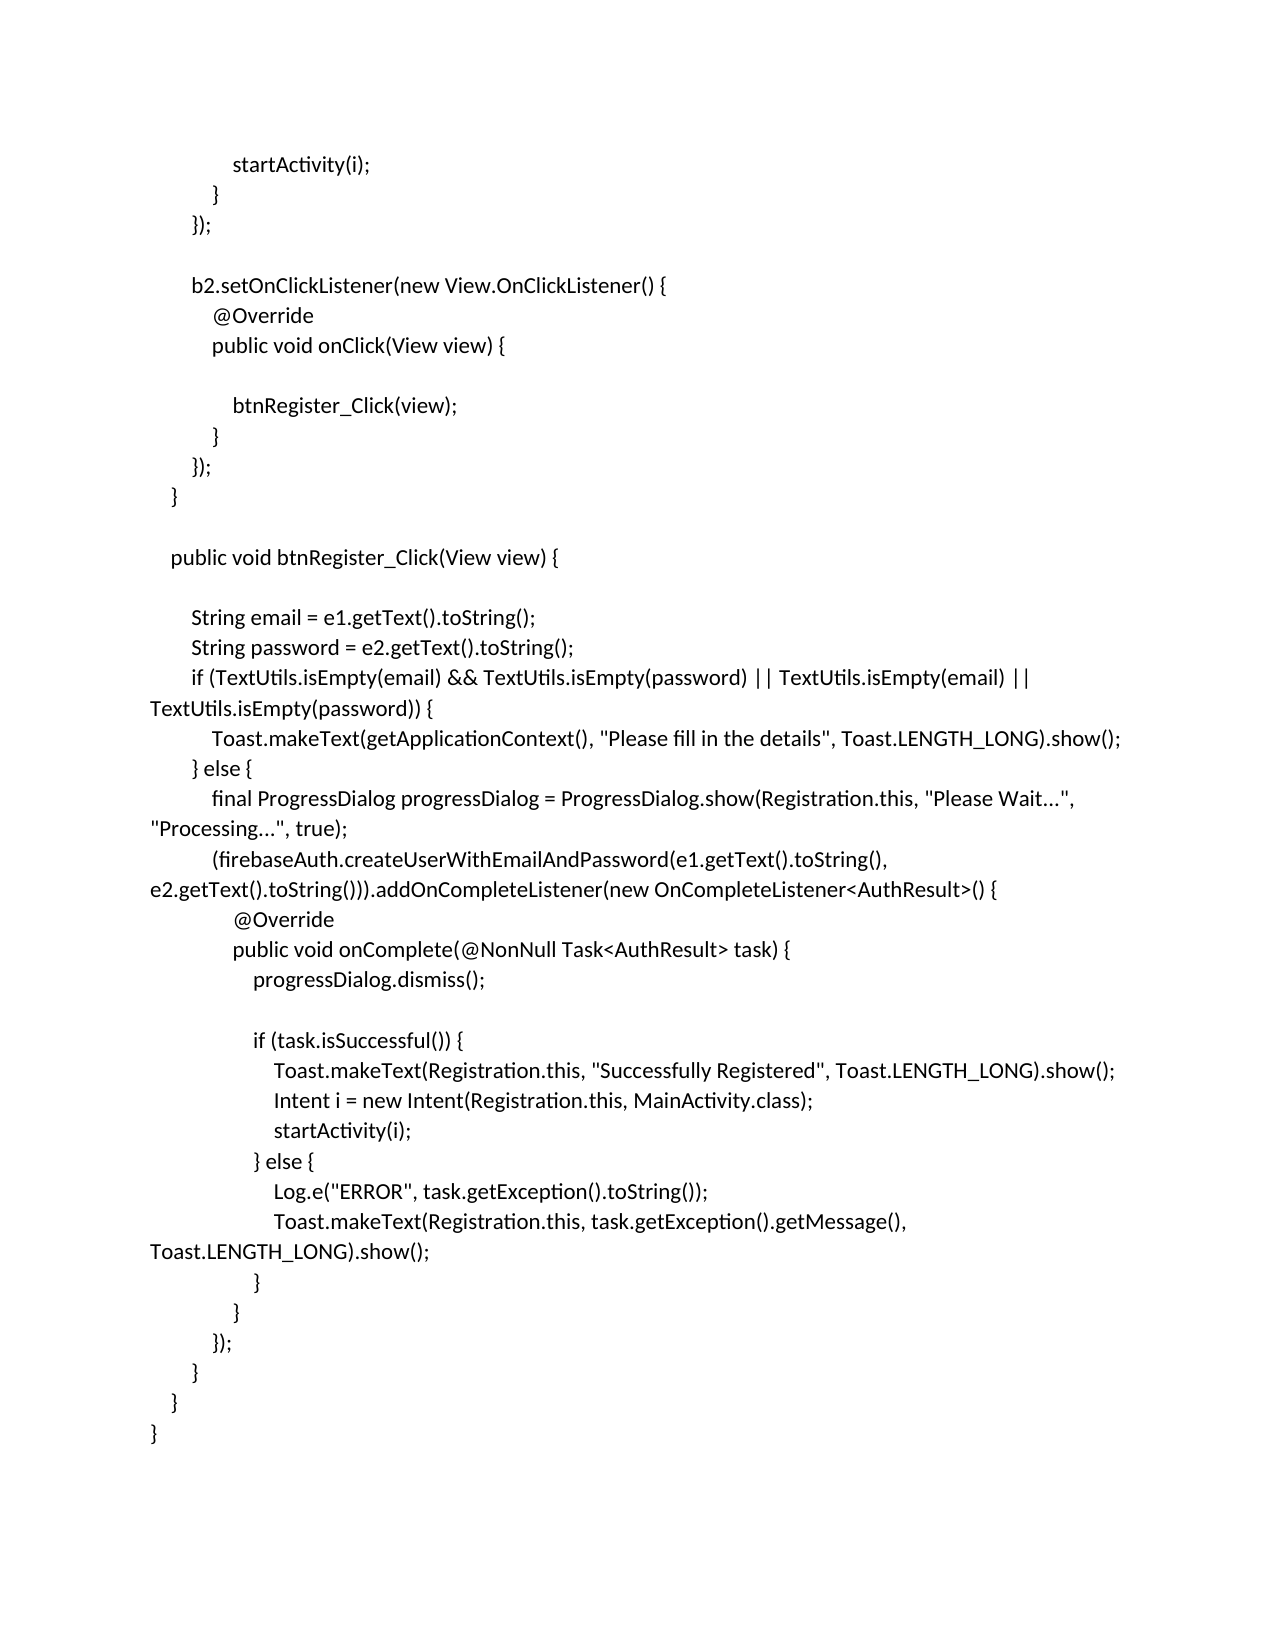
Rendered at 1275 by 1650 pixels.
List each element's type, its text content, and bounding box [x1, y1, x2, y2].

text } [150, 1419, 1125, 1447]
text } [150, 1268, 1125, 1296]
text }); [150, 452, 1125, 480]
text startActivity(i); [150, 150, 1125, 178]
text (firebaseAuth.createUserWithEmailAndPassword(e1.getText().toString(), e2.getText().toString())).addOnCompleteListener(new OnCompleteListener<AuthResult>() { [150, 845, 1125, 903]
text final ProgressDialog progressDialog = ProgressDialog.show(Registration.this, "Please Wait...", "Processing...", true); [150, 784, 1125, 843]
text public void onClick(View view) { [150, 331, 1125, 359]
text Toast.makeText(Registration.this, task.getException().getMessage(), Toast.LENGTH_LONG).show(); [150, 1207, 1125, 1266]
text b2.setOnClickListener(new View.OnClickListener() { [150, 271, 1125, 299]
text Log.e("ERROR", task.getException().toString()); [150, 1177, 1125, 1205]
text progressDialog.dismiss(); [150, 966, 1125, 994]
text } [150, 422, 1125, 450]
text String password = e2.getText().toString(); [150, 633, 1125, 661]
text } [150, 1358, 1125, 1386]
text } else { [150, 1147, 1125, 1175]
text @Override [150, 301, 1125, 329]
text Toast.makeText(Registration.this, "Successfully Registered", Toast.LENGTH_LONG).show(); [150, 1056, 1125, 1084]
text } else { [150, 754, 1125, 782]
text } [150, 1388, 1125, 1417]
text startActivity(i); [150, 1117, 1125, 1145]
text }); [150, 1328, 1125, 1356]
text if (task.isSuccessful()) { [150, 1026, 1125, 1054]
text Intent i = new Intent(Registration.this, MainActivity.class); [150, 1086, 1125, 1114]
text } [150, 482, 1125, 510]
text String email = e1.getText().toString(); [150, 603, 1125, 631]
text public void onComplete(@NonNull Task<AuthResult> task) { [150, 935, 1125, 963]
text @Override [150, 905, 1125, 933]
text } [150, 180, 1125, 208]
text btnRegister_Click(view); [150, 392, 1125, 420]
text if (TextUtils.isEmpty(email) && TextUtils.isEmpty(password) || TextUtils.isEmpty(email) || TextUtils.isEmpty(password)) { [150, 663, 1125, 722]
text }); [150, 210, 1125, 238]
text } [150, 1298, 1125, 1326]
text Toast.makeText(getApplicationContext(), "Please fill in the details", Toast.LENGTH_LONG).show(); [150, 724, 1125, 752]
text public void btnRegister_Click(View view) { [150, 543, 1125, 571]
